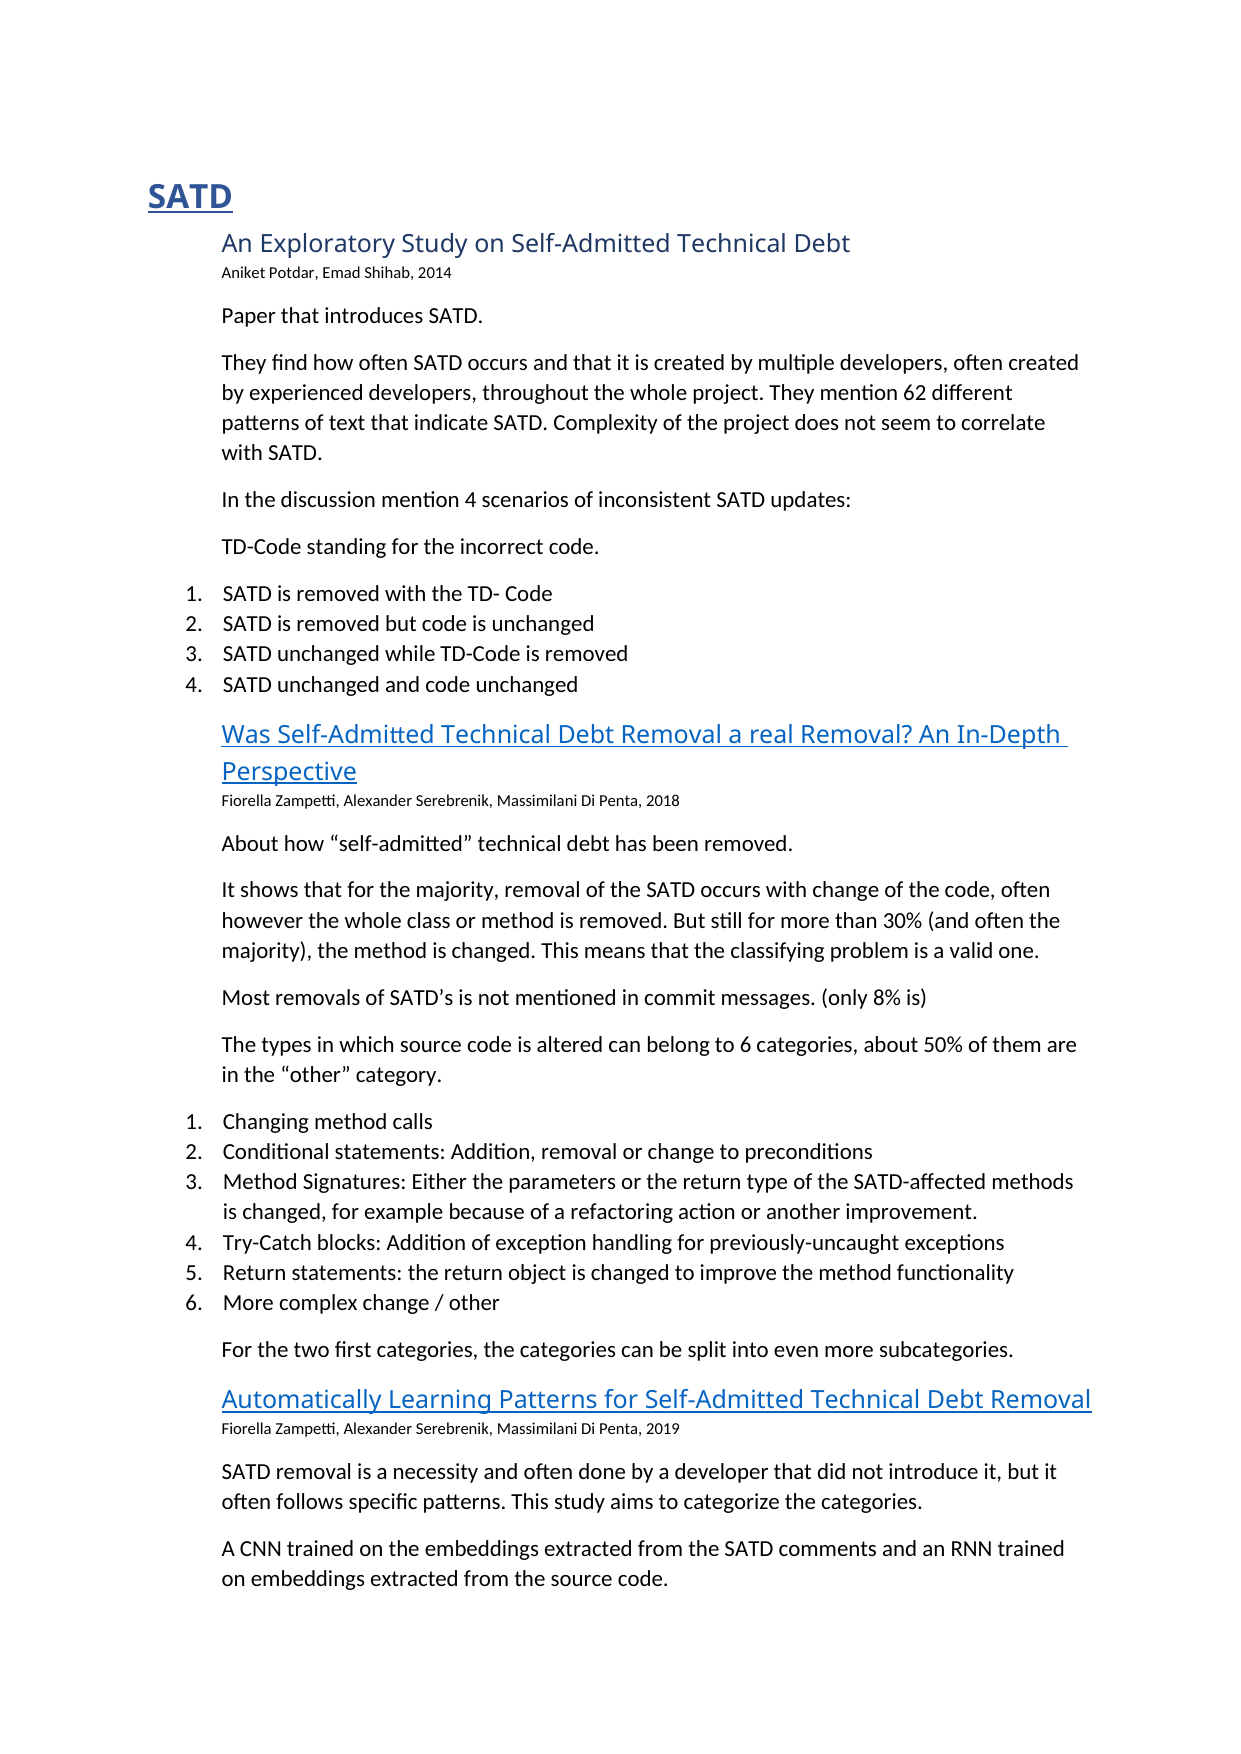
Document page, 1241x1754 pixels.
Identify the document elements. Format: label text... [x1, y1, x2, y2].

text Fiorella Zampetti, Alexander Serebrenik, Massimilani Di Penta, 2019 [221, 1419, 1093, 1439]
list Conditional statements: Addition, removal or change to preconditions [185, 1137, 1093, 1165]
text Aniket Potdar, Emad Shihab, 2014 [221, 262, 1093, 283]
text TD-Code standing for the incorrect code. [221, 532, 1093, 560]
text For the two first categories, the categories can be split into even more subcategories. [221, 1335, 1093, 1363]
text About how “self-admitted” technical debt has been removed. [221, 829, 1093, 857]
text In the discussion mention 4 scenarios of inconsistent SATD updates: [221, 485, 1093, 513]
text The types in which source code is altered can belong to 6 categories, about 50% of them are in the “other” category. [221, 1030, 1093, 1088]
text SATD removal is a necessity and often done by a developer that did not introduce it, but it often follows specific patterns. This study aims to categorize the categories. [221, 1457, 1093, 1515]
list Return statements: the return object is changed to improve the method functionality [185, 1258, 1093, 1286]
text Paper that introduces SATD. [221, 301, 1093, 329]
text They find how often SATD occurs and that it is created by multiple developers, often created by experienced developers, throughout the whole project. They mention 62 different patterns of text that indicate SATD. Complexity of the project does not seem to correlate with SATD. [221, 348, 1093, 467]
list More complex change / other [185, 1288, 1093, 1316]
list Changing method calls [185, 1107, 1093, 1135]
list Method Signatures: Either the parameters or the return type of the SATD-affected methods is changed, for example because of a refactoring action or another improvement. [185, 1167, 1093, 1226]
subtitle SATD [148, 173, 1093, 218]
subtitle Automatically Learning Patterns for Self-Admitted Technical Debt Removal [221, 1382, 1093, 1416]
list Try-Catch blocks: Addition of exception handling for previously-uncaught exceptions [185, 1228, 1093, 1256]
subtitle Was Self-Admitted Technical Debt Removal a real Removal? An In-Depth Perspective [221, 717, 1093, 787]
text It shows that for the majority, removal of the SATD occurs with change of the code, often however the whole class or method is removed. But still for more than 30% (and often the majority), the method is changed. This means that the classifying problem is a valid one. [221, 876, 1093, 964]
text A CNN trained on the embeddings extracted from the SATD comments and an RNN trained on embeddings extracted from the source code. [221, 1534, 1093, 1592]
list SATD unchanged and code unchanged [185, 670, 1093, 698]
text Fiorella Zampetti, Alexander Serebrenik, Massimilani Di Penta, 2018 [221, 790, 1093, 811]
subtitle An Exploratory Study on Self-Admitted Technical Debt [221, 226, 1093, 260]
list SATD unchanged while TD-Code is removed [185, 639, 1093, 668]
list SATD is removed with the TD- Code [185, 579, 1093, 607]
list SATD is removed but code is unchanged [185, 609, 1093, 637]
text Most removals of SATD’s is not mentioned in commit messages. (only 8% is) [221, 983, 1093, 1011]
